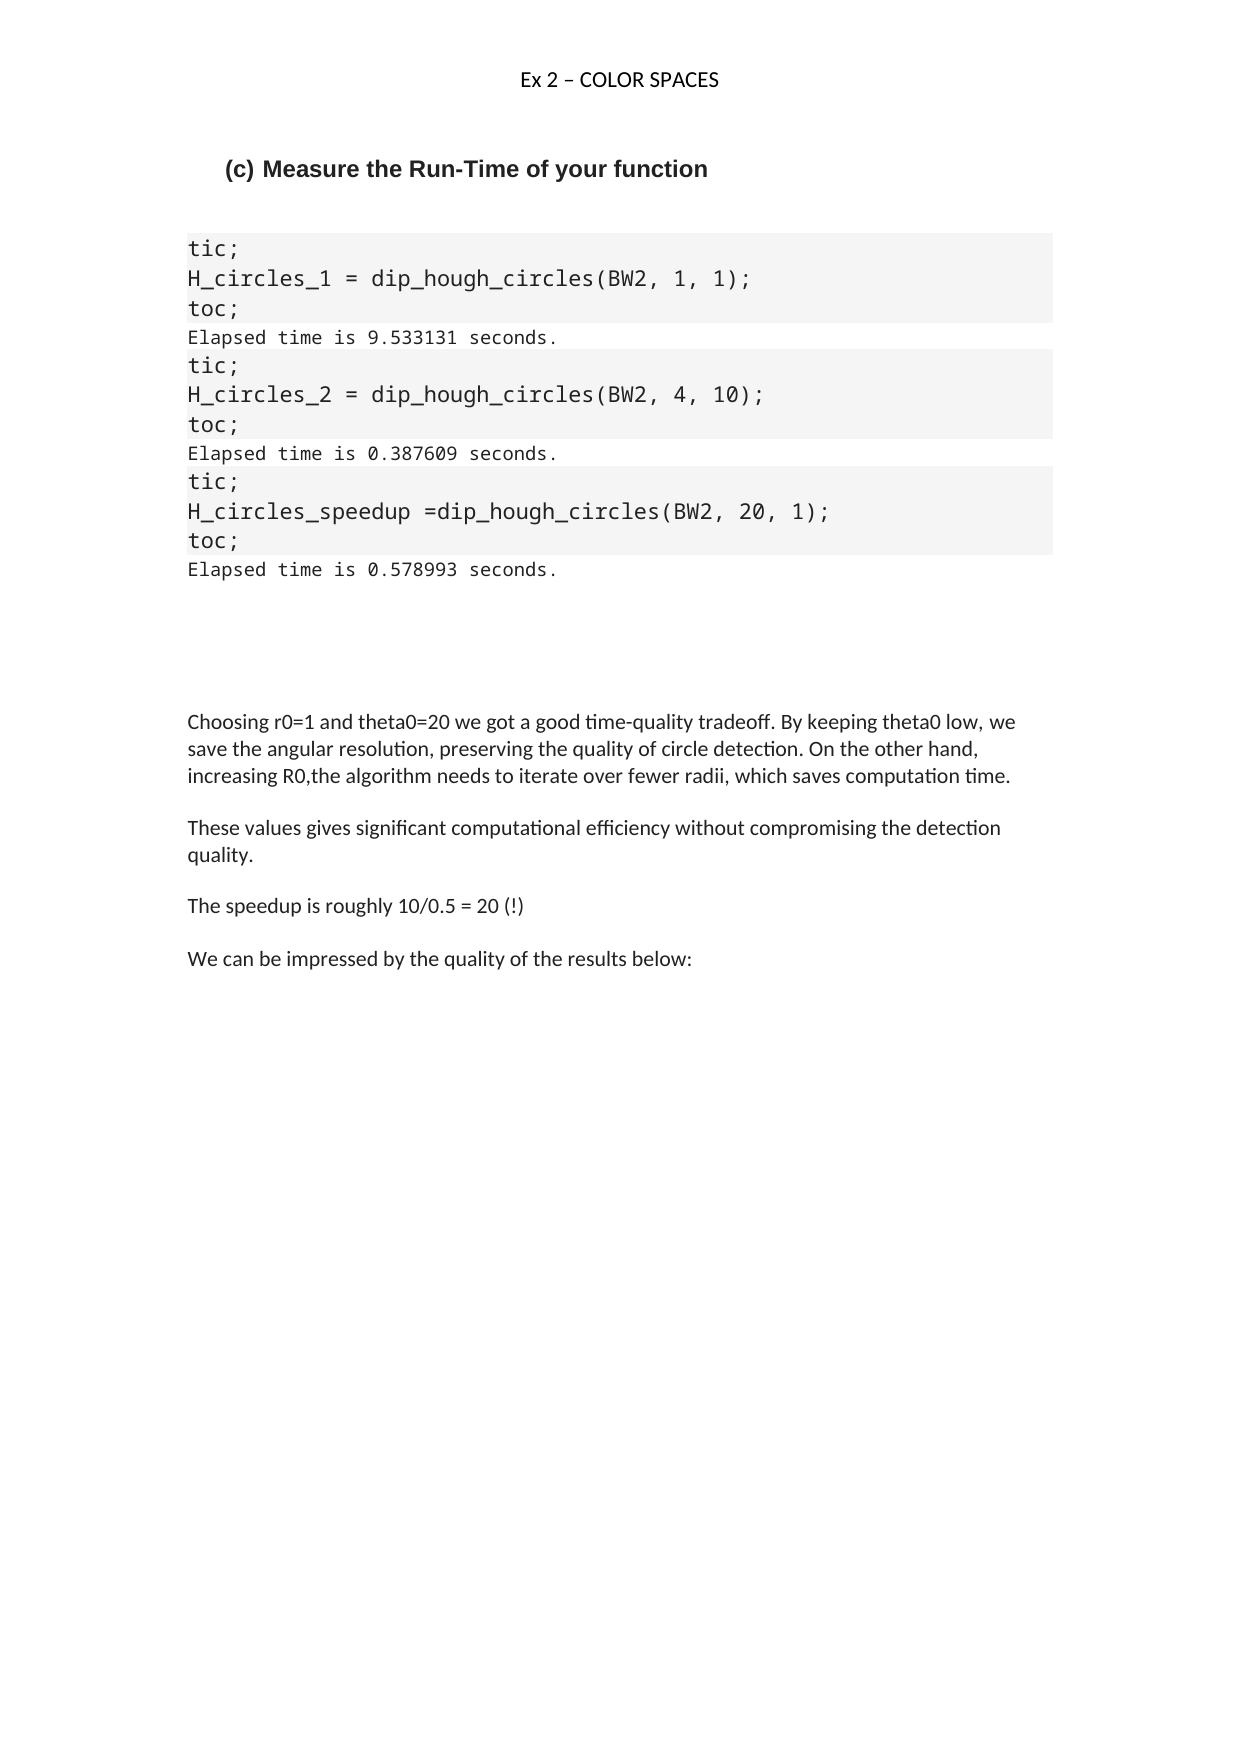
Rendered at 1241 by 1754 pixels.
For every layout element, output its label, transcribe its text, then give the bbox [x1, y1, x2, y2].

text The speedup is roughly 10/0.5 = 20 (!) [187, 892, 1053, 919]
text Elapsed time is 0.387609 seconds. [187, 439, 1053, 466]
text toc; [187, 526, 1053, 555]
text H_circles_1 = dip_hough_circles(BW2, 1, 1); [187, 263, 1053, 293]
list Measure the Run-Time of your function [225, 155, 1053, 183]
text These values gives significant computational efficiency without compromising the detection quality. [187, 813, 1053, 867]
text tic; [187, 233, 1053, 263]
text We can be impressed by the quality of the results below: [187, 944, 1053, 971]
text H_circles_2 = dip_hough_circles(BW2, 4, 10); [187, 379, 1053, 409]
text toc; [187, 293, 1053, 323]
text tic; [187, 466, 1053, 496]
text Elapsed time is 9.533131 seconds. [187, 323, 1053, 349]
text Choosing r0=1 and theta0=20 we got a good time-quality tradeoff. By keeping theta0 low, we save the angular resolution, preserving the quality of circle detection. On the other hand, increasing R0,the algorithm needs to iterate over fewer radii, which saves computation time. [187, 707, 1053, 788]
text H_circles_speedup =dip_hough_circles(BW2, 20, 1); [187, 496, 1053, 526]
text Elapsed time is 0.578993 seconds. [187, 555, 1053, 582]
text tic; [187, 349, 1053, 379]
text toc; [187, 409, 1053, 439]
